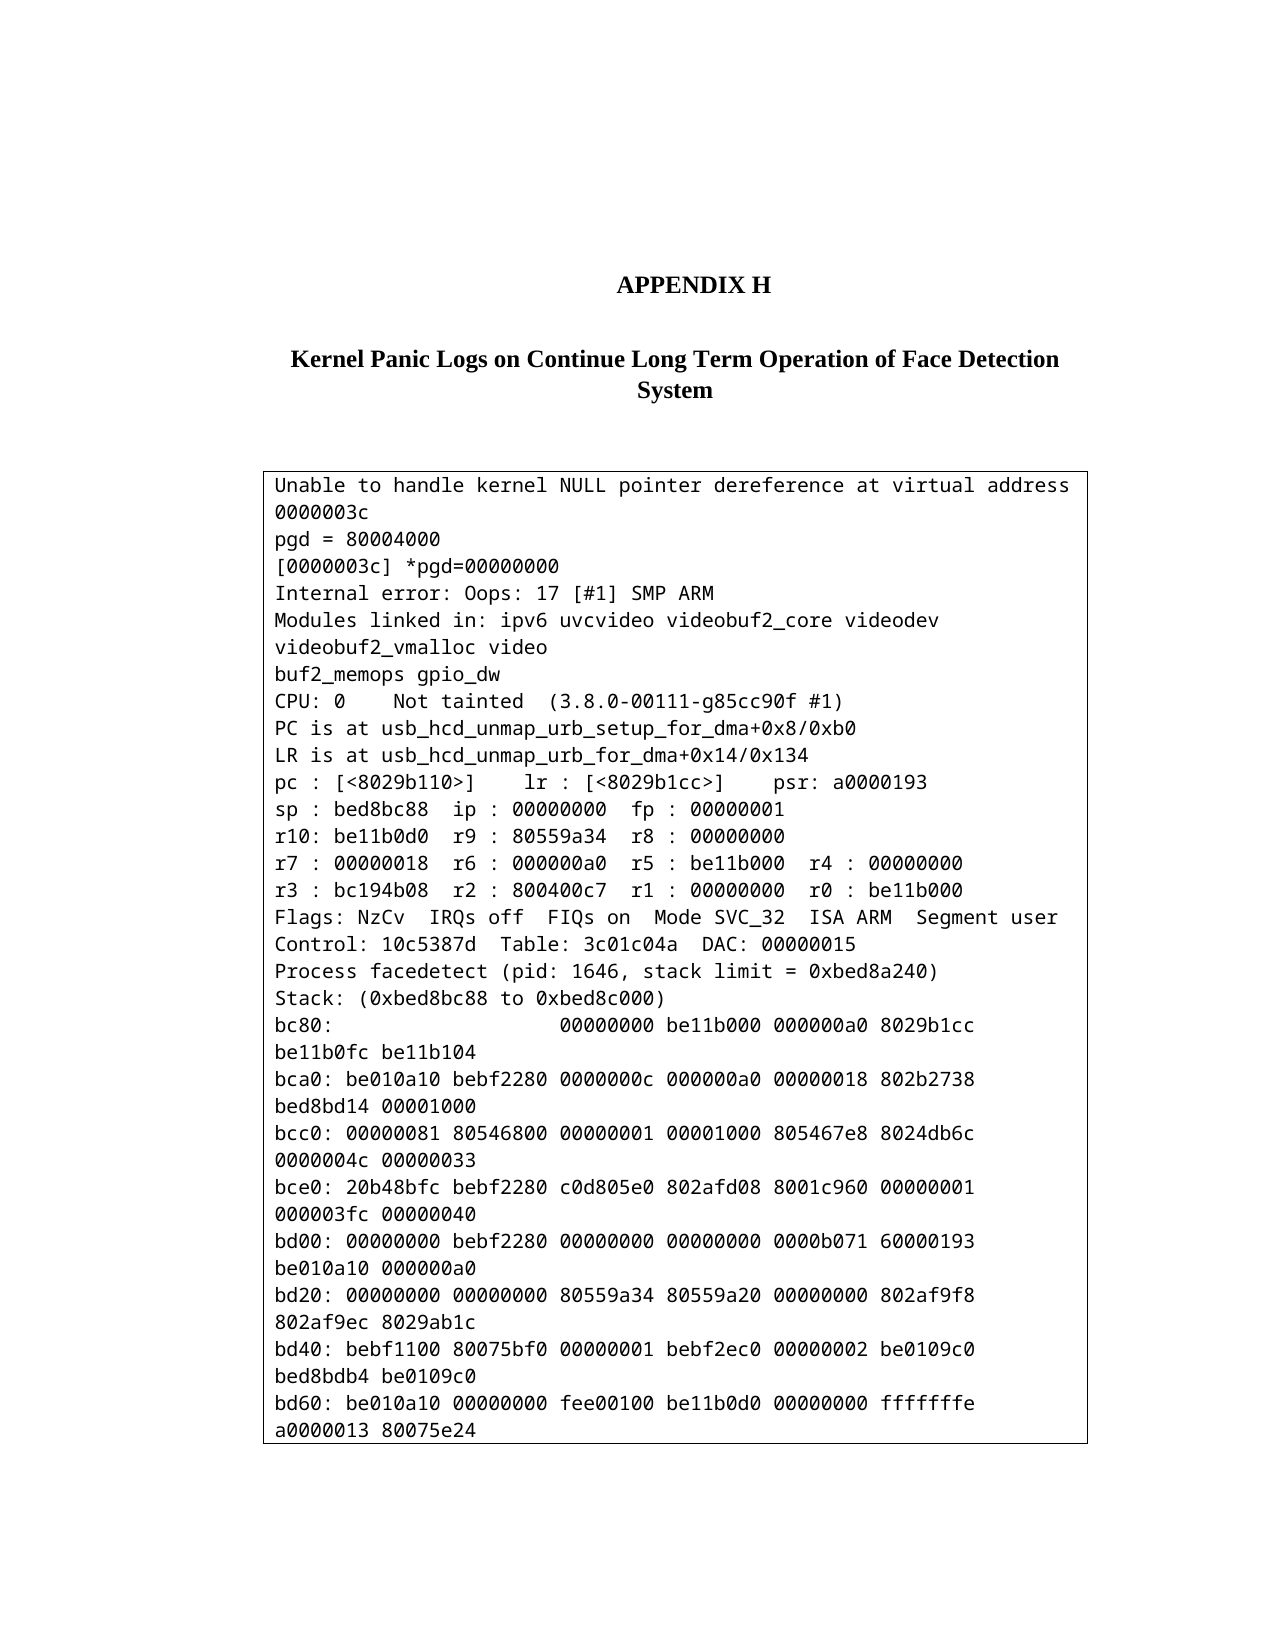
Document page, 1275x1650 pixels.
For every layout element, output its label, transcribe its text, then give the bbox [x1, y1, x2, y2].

text APPENDIX H [300, 270, 1087, 299]
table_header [264, 472, 1087, 1443]
text Kernel Panic Logs on Continue Long Term Operation of Face Detection System [262, 344, 1087, 404]
